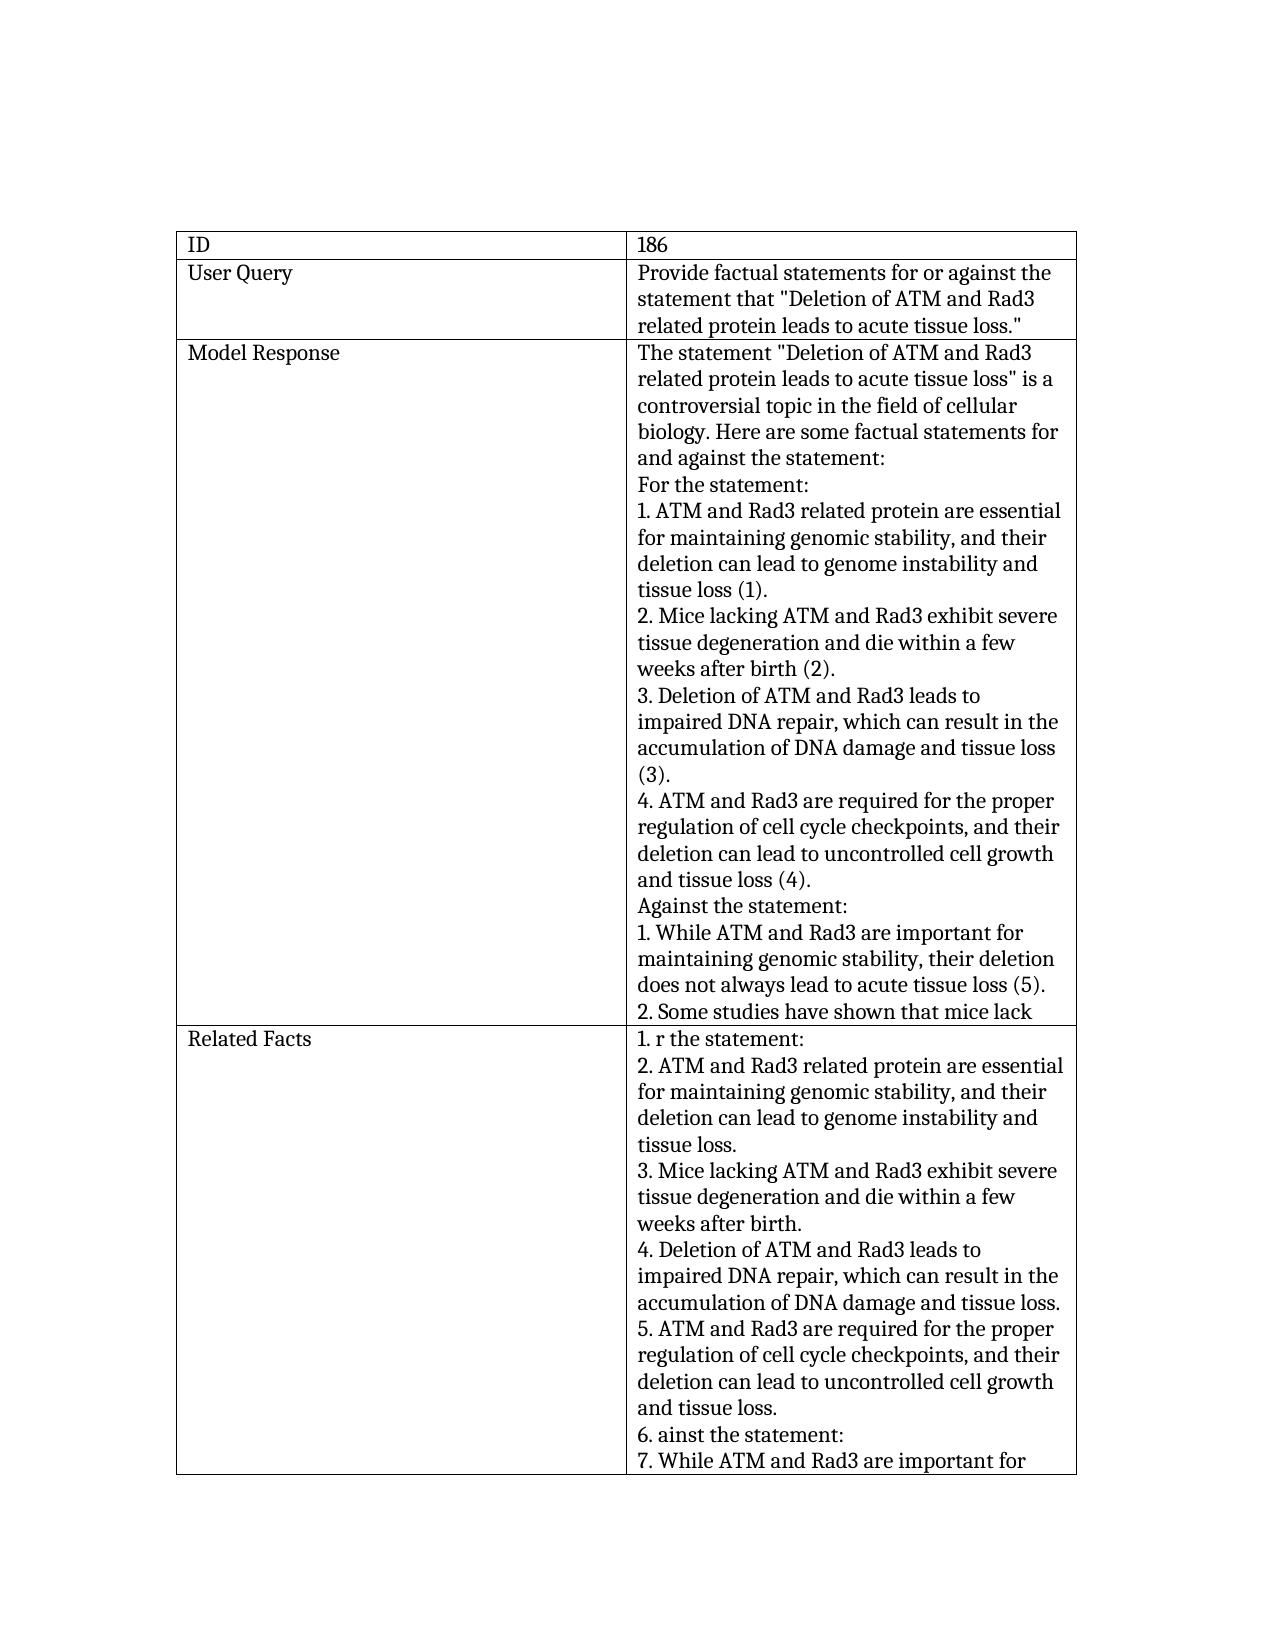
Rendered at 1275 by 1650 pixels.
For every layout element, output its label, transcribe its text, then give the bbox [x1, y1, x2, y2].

table_header ID [177, 232, 626, 259]
table_cell Related Facts [177, 1026, 626, 1474]
table_cell User Query [177, 260, 626, 339]
table_cell The statement "Deletion of ATM and Rad3 related protein leads to acute tissue loss" is a controversial topic in the field of cellular biology. Here are some factual statements for and against the statement: For the statement: 1. ATM and Rad3 related protein are essential for maintaining genomic stability, and their deletion can lead to genome instability and tissue loss (1). 2. Mice lacking ATM and Rad3 exhibit severe tissue degeneration and die within a few weeks after birth (2). 3. Deletion of ATM and Rad3 leads to impaired DNA repair, which can result in the accumulation of DNA damage and tissue loss (3). 4. ATM and Rad3 are required for the proper regulation of cell cycle checkpoints, and their deletion can lead to uncontrolled cell growth and tissue loss (4). Against the statement: 1. While ATM and Rad3 are important for maintaining genomic stability, their deletion does not always lead to acute tissue loss (5). 2. Some studies have shown that mice lack [627, 340, 1076, 1025]
table_header 186 [627, 232, 1076, 259]
table_cell Model Response [177, 340, 626, 1025]
table_cell Provide factual statements for or against the statement that "Deletion of ATM and Rad3 related protein leads to acute tissue loss." [627, 260, 1076, 339]
